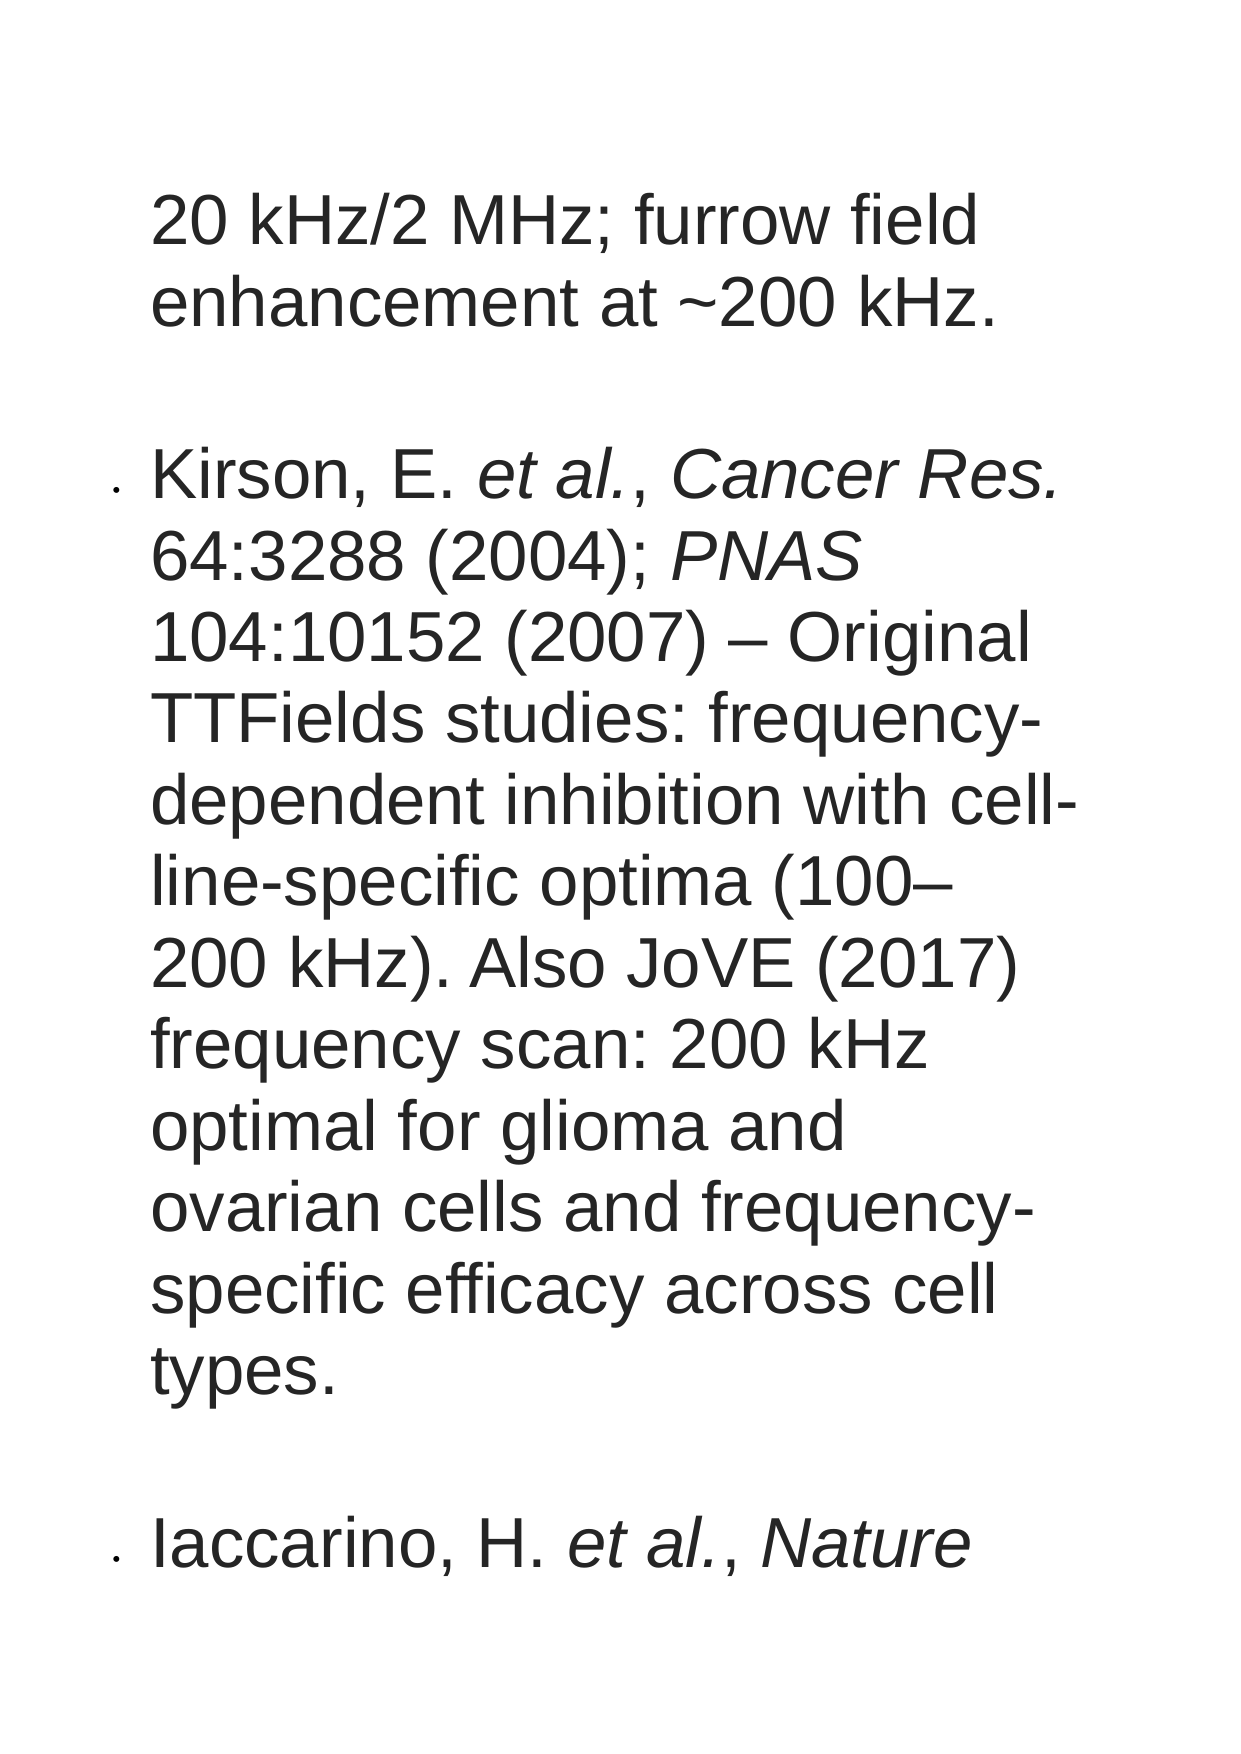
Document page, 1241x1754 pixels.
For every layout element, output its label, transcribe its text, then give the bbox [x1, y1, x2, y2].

text 20 kHz/2 MHz; furrow field enhancement at ~200 kHz. [150, 184, 1090, 347]
list Kirson, E. et al., Cancer Res. 64:3288 (2004); PNAS 104:10152 (2007) – Original TTFields studies: frequency-dependent inhibition with cell-line-specific optima (100–200 kHz). Also JoVE (2017) frequency scan: 200 kHz optimal for glioma and ovarian cells and frequency-specific efficacy across cell types. [112, 438, 1090, 1416]
